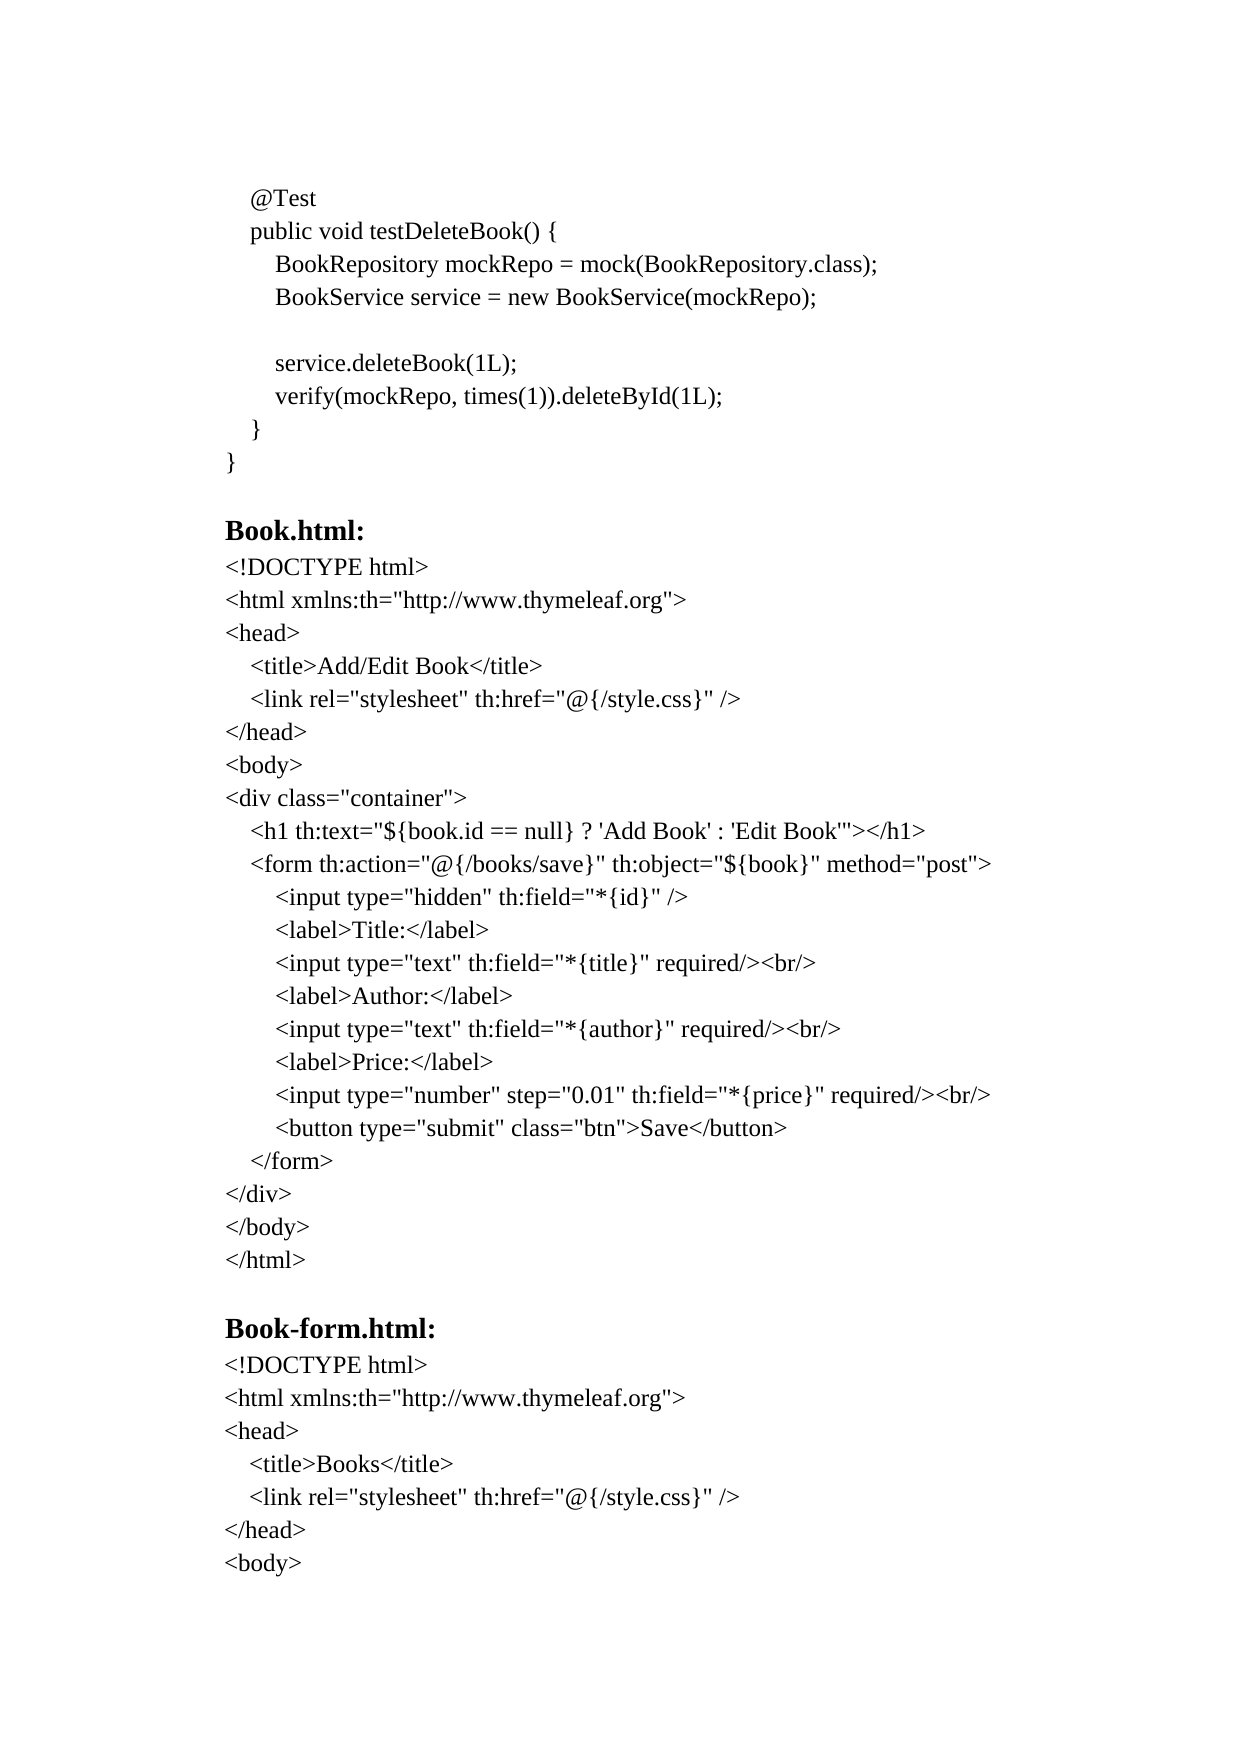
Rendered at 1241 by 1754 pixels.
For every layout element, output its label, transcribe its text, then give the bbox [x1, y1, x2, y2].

text </html> [150, 1245, 1090, 1274]
text <form th:action="@{/books/save}" th:object="${book}" method="post"> [150, 849, 1090, 878]
text </form> [150, 1146, 1090, 1175]
text <html xmlns:th="http://www.thymeleaf.org"> [150, 585, 1090, 613]
text <head> [150, 618, 1090, 647]
text Book-form.html: [150, 1311, 1090, 1345]
text </head> [224, 1515, 1090, 1544]
text <link rel="stylesheet" th:href="@{/style.css}" /> [224, 1482, 1090, 1511]
text <!DOCTYPE html> [224, 1350, 1090, 1378]
text public void testDeleteBook() { [150, 216, 1090, 245]
text </body> [150, 1212, 1090, 1241]
text <label>Author:</label> [150, 981, 1090, 1010]
text <html xmlns:th="http://www.thymeleaf.org"> [224, 1383, 1090, 1412]
text <div class="container"> [150, 783, 1090, 812]
text service.deleteBook(1L); [150, 348, 1090, 377]
text <head> [224, 1416, 1090, 1444]
text <h1 th:text="${book.id == null} ? 'Add Book' : 'Edit Book'"></h1> [150, 816, 1090, 845]
text BookRepository mockRepo = mock(BookRepository.class); [150, 249, 1090, 278]
text <title>Books</title> [224, 1449, 1090, 1478]
text <body> [150, 750, 1090, 779]
text <input type="number" step="0.01" th:field="*{price}" required/><br/> [150, 1080, 1090, 1109]
text </head> [150, 717, 1090, 746]
text <link rel="stylesheet" th:href="@{/style.css}" /> [150, 684, 1090, 713]
text <input type="text" th:field="*{author}" required/><br/> [150, 1014, 1090, 1043]
text } [150, 447, 1090, 476]
text @Test [150, 183, 1090, 212]
text <title>Add/Edit Book</title> [150, 651, 1090, 679]
text Book.html: [150, 513, 1090, 547]
text <label>Title:</label> [150, 915, 1090, 944]
text <label>Price:</label> [150, 1047, 1090, 1076]
text <input type="hidden" th:field="*{id}" /> [150, 882, 1090, 911]
text <body> [224, 1548, 1090, 1577]
text } [150, 414, 1090, 443]
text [150, 282, 1090, 311]
text <button type="submit" class="btn">Save</button> [150, 1113, 1090, 1142]
text verify(mockRepo, times(1)).deleteById(1L); [150, 381, 1090, 410]
text <input type="text" th:field="*{title}" required/><br/> [150, 948, 1090, 977]
text </div> [150, 1179, 1090, 1208]
text <!DOCTYPE html> [150, 552, 1090, 581]
